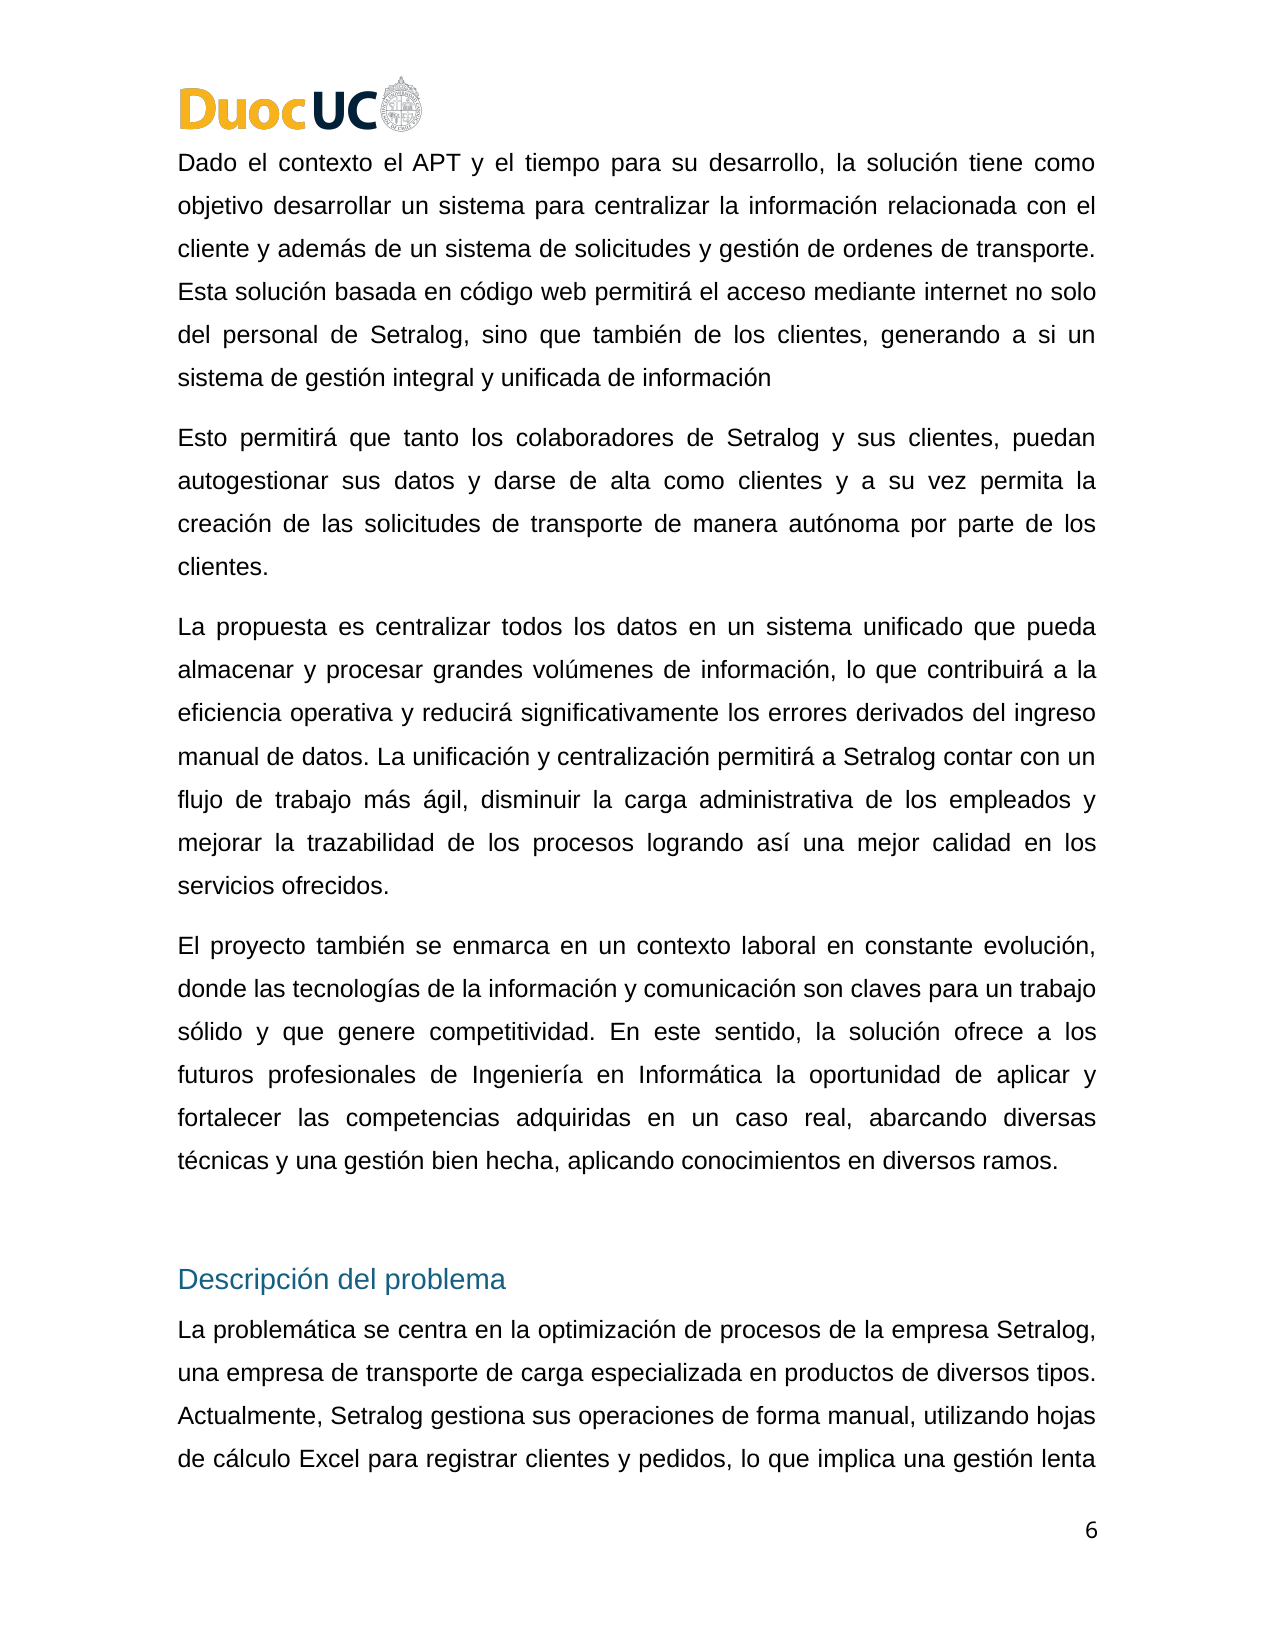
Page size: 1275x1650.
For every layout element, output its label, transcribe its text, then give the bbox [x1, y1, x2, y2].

picture [177, 73, 425, 135]
text Esto permitirá que tanto los colaboradores de Setralog y sus clientes, puedan autogestionar sus datos y darse de alta como clientes y a su vez permita la creación de las solicitudes de transporte de manera autónoma por parte de los clientes. [177, 423, 1098, 581]
text La propuesta es centralizar todos los datos en un sistema unificado que pueda almacenar y procesar grandes volúmenes de información, lo que contribuirá a la eficiencia operativa y reducirá significativamente los errores derivados del ingreso manual de datos. La unificación y centralización permitirá a Setralog contar con un flujo de trabajo más ágil, disminuir la carga administrativa de los empleados y mejorar la trazabilidad de los procesos logrando así una mejor calidad en los servicios ofrecidos. [177, 612, 1098, 900]
text Descripción del problema [177, 1262, 1098, 1296]
text El proyecto también se enmarca en un contexto laboral en constante evolución, donde las tecnologías de la información y comunicación son claves para un trabajo sólido y que genere competitividad. En este sentido, la solución ofrece a los futuros profesionales de Ingeniería en Informática la oportunidad de aplicar y fortalecer las competencias adquiridas en un caso real, abarcando diversas técnicas y una gestión bien hecha, aplicando conocimientos en diversos ramos. [177, 931, 1098, 1175]
text Dado el contexto el APT y el tiempo para su desarrollo, la solución tiene como objetivo desarrollar un sistema para centralizar la información relacionada con el cliente y además de un sistema de solicitudes y gestión de ordenes de transporte. Esta solución basada en código web permitirá el acceso mediante internet no solo del personal de Setralog, sino que también de los clientes, generando a si un sistema de gestión integral y unificada de información [177, 148, 1098, 392]
